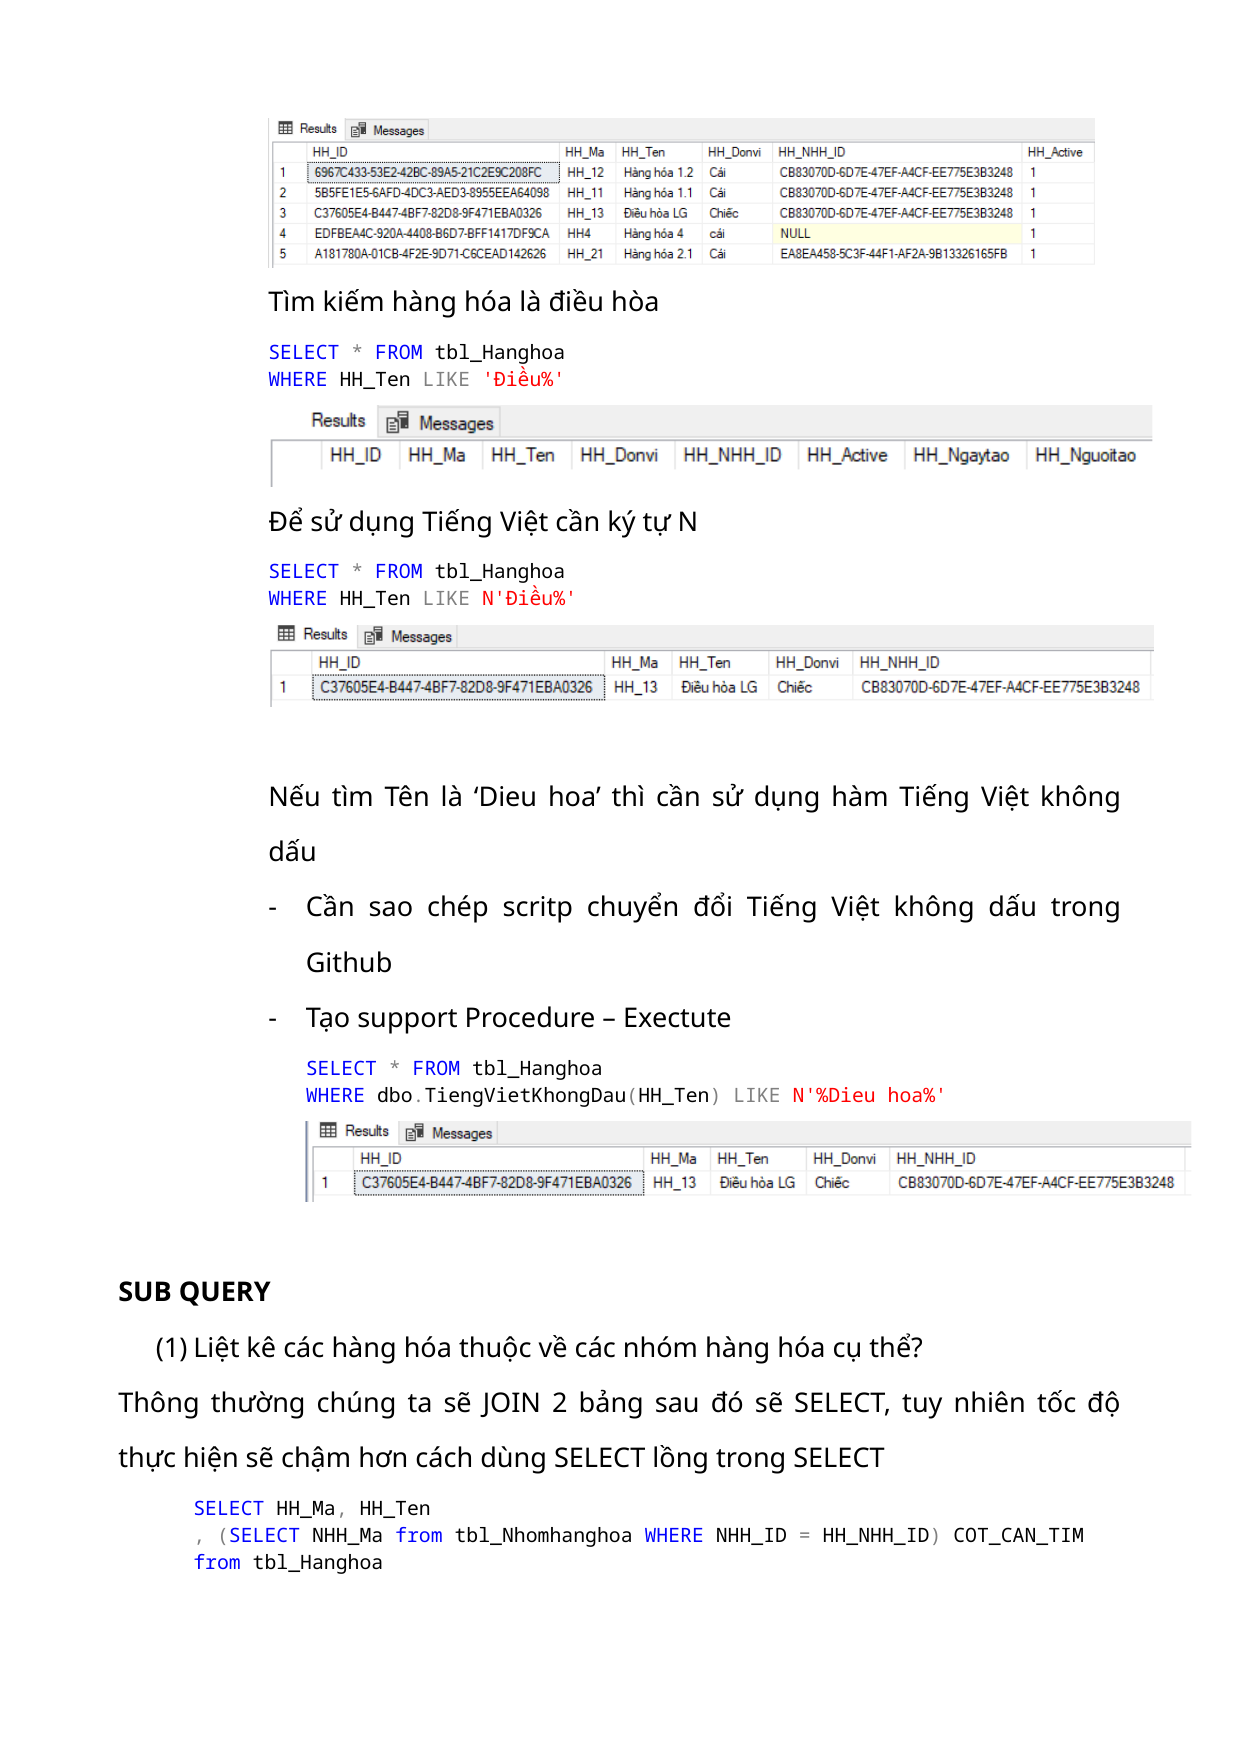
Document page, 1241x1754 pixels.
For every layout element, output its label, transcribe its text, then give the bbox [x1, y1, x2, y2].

text WHERE dbo.TiengVietKhongDau(HH_Ten) LIKE N'%Dieu hoa%' [306, 1081, 1122, 1108]
text Nếu tìm Tên là ‘Dieu hoa’ thì cần sử dụng hàm Tiếng Việt không dấu [268, 777, 1122, 869]
text WHERE HH_Ten LIKE 'Điều%' [268, 365, 1122, 392]
text SUB QUERY [118, 1273, 1122, 1309]
text SELECT * FROM tbl_Hanghoa [193, 558, 1122, 584]
text Thông thường chúng ta sẽ JOIN 2 bảng sau đó sẽ SELECT, tuy nhiên tốc độ thực hiện sẽ chậm hơn cách dùng SELECT lồng trong SELECT [118, 1383, 1122, 1476]
list Tạo support Procedure – Exectute [268, 998, 1122, 1035]
text from tbl_Hanghoa [118, 1548, 1122, 1575]
text Để sử dụng Tiếng Việt cần ký tự N [268, 502, 1122, 539]
text SELECT * FROM tbl_Hanghoa [193, 338, 1122, 365]
text SELECT * FROM tbl_Hanghoa [306, 1054, 1122, 1081]
text SELECT HH_Ma, HH_Ten [118, 1494, 1122, 1521]
text WHERE HH_Ten LIKE N'Điều%' [268, 584, 1122, 612]
text , (SELECT NHH_Ma from tbl_Nhomhanghoa WHERE NHH_ID = HH_NHH_ID) COT_CAN_TIM [118, 1521, 1122, 1548]
text Tìm kiếm hàng hóa là điều hòa [268, 283, 1122, 320]
list Cần sao chép scritp chuyển đổi Tiếng Việt không dấu trong Github [268, 888, 1122, 980]
list Liệt kê các hàng hóa thuộc về các nhóm hàng hóa cụ thể? [156, 1328, 1122, 1365]
